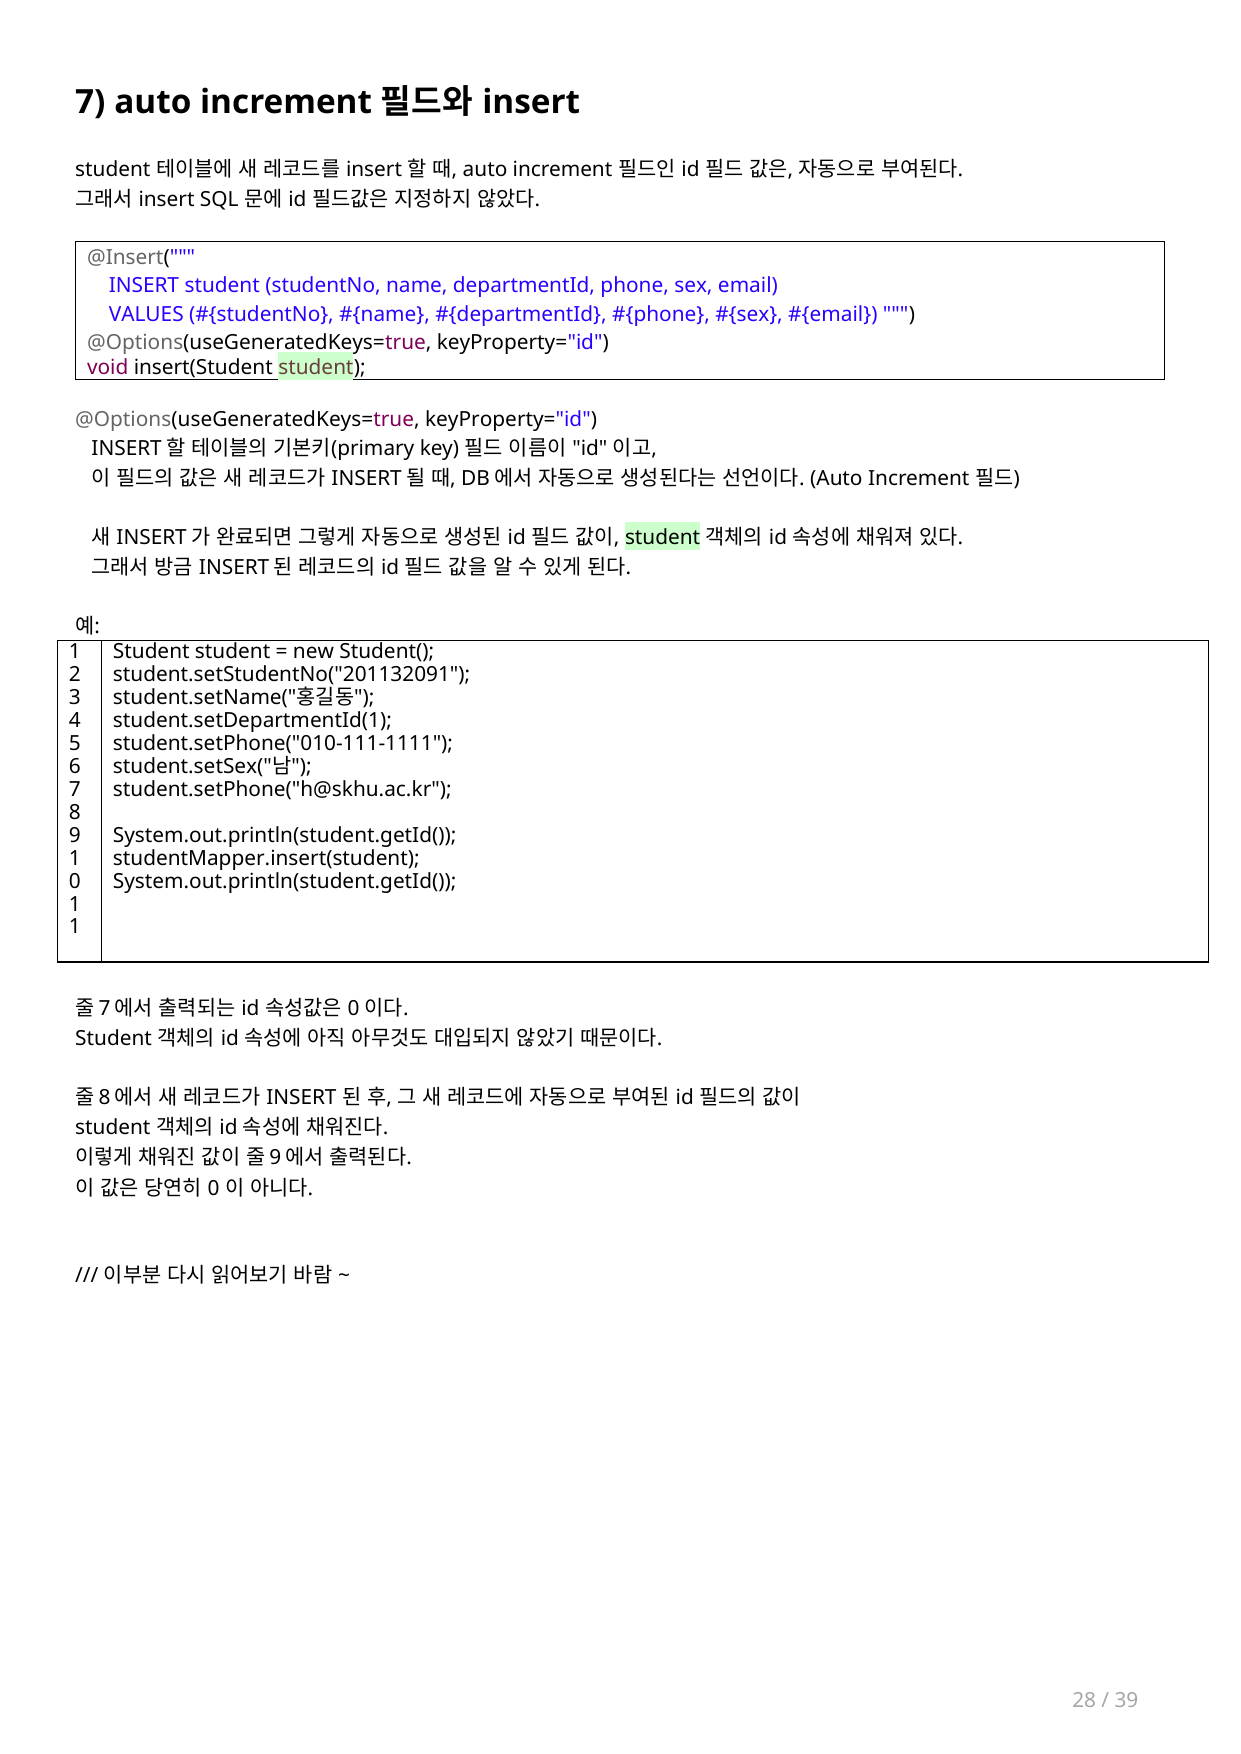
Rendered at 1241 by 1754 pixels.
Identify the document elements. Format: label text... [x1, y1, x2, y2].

text 줄7에서 출력되는 id 속성값은 0 이다. [75, 991, 1165, 1021]
text 이 값은 당연히 0 이 아니다. [75, 1171, 1165, 1201]
text /// 이부분 다시 읽어보기 바람 ~ [75, 1258, 1165, 1288]
text 그래서 방금 INSERT된 레코드의 id 필드 값을 알 수 있게 된다. [75, 550, 1165, 581]
text @Options(useGeneratedKeys=true, keyProperty="id") [75, 408, 1165, 431]
text 예: [75, 609, 1165, 639]
text 새 INSERT가 완료되면 그렇게 자동으로 생성된 id 필드 값이, student 객체의 id 속성에 채워져 있다. [75, 520, 1165, 550]
text 줄8에서 새 레코드가 INSERT 된 후, 그 새 레코드에 자동으로 부여된 id 필드의 값이 [75, 1080, 1165, 1110]
table_header @Insert(""" INSERT student (studentNo, name, departmentId, phone, sex, email) VALUES (#{studentNo}, #{name}, #{departmentId}, #{phone}, #{sex}, #{email}) """) @Options(useGeneratedKeys=true, keyProperty="id") void insert(Student student); [76, 242, 1164, 379]
text student 객체의 id 속성에 채워진다. [75, 1110, 1165, 1141]
text student 테이블에 새 레코드를 insert 할 때, auto increment 필드인 id 필드 값은, 자동으로 부여된다. [75, 152, 1165, 182]
text 그래서 insert SQL 문에 id 필드값은 지정하지 않았다. [75, 182, 1165, 212]
text 이렇게 채워진 값이 줄9에서 출력된다. [75, 1141, 1165, 1171]
table_header Student student = new Student(); student.setStudentNo("201132091"); student.setName("홍길동"); student.setDepartmentId(1); student.setPhone("010-111-1111"); student.setSex("남"); student.setPhone("h@skhu.ac.kr"); System.out.println(student.getId()); studentMapper.insert(student); System.out.println(student.getId()); [102, 641, 1208, 961]
text 이 필드의 값은 새 레코드가 INSERT될 때, DB에서 자동으로 생성된다는 선언이다. (Auto Increment 필드) [75, 461, 1165, 492]
text Student 객체의 id 속성에 아직 아무것도 대입되지 않았기 때문이다. [75, 1021, 1165, 1051]
text INSERT할 테이블의 기본키(primary key) 필드 이름이 "id" 이고, [75, 431, 1165, 461]
table_header 1 2 3 4 5 6 7 8 9 10 11 [58, 641, 101, 961]
subtitle auto increment 필드와 insert [75, 75, 1165, 123]
